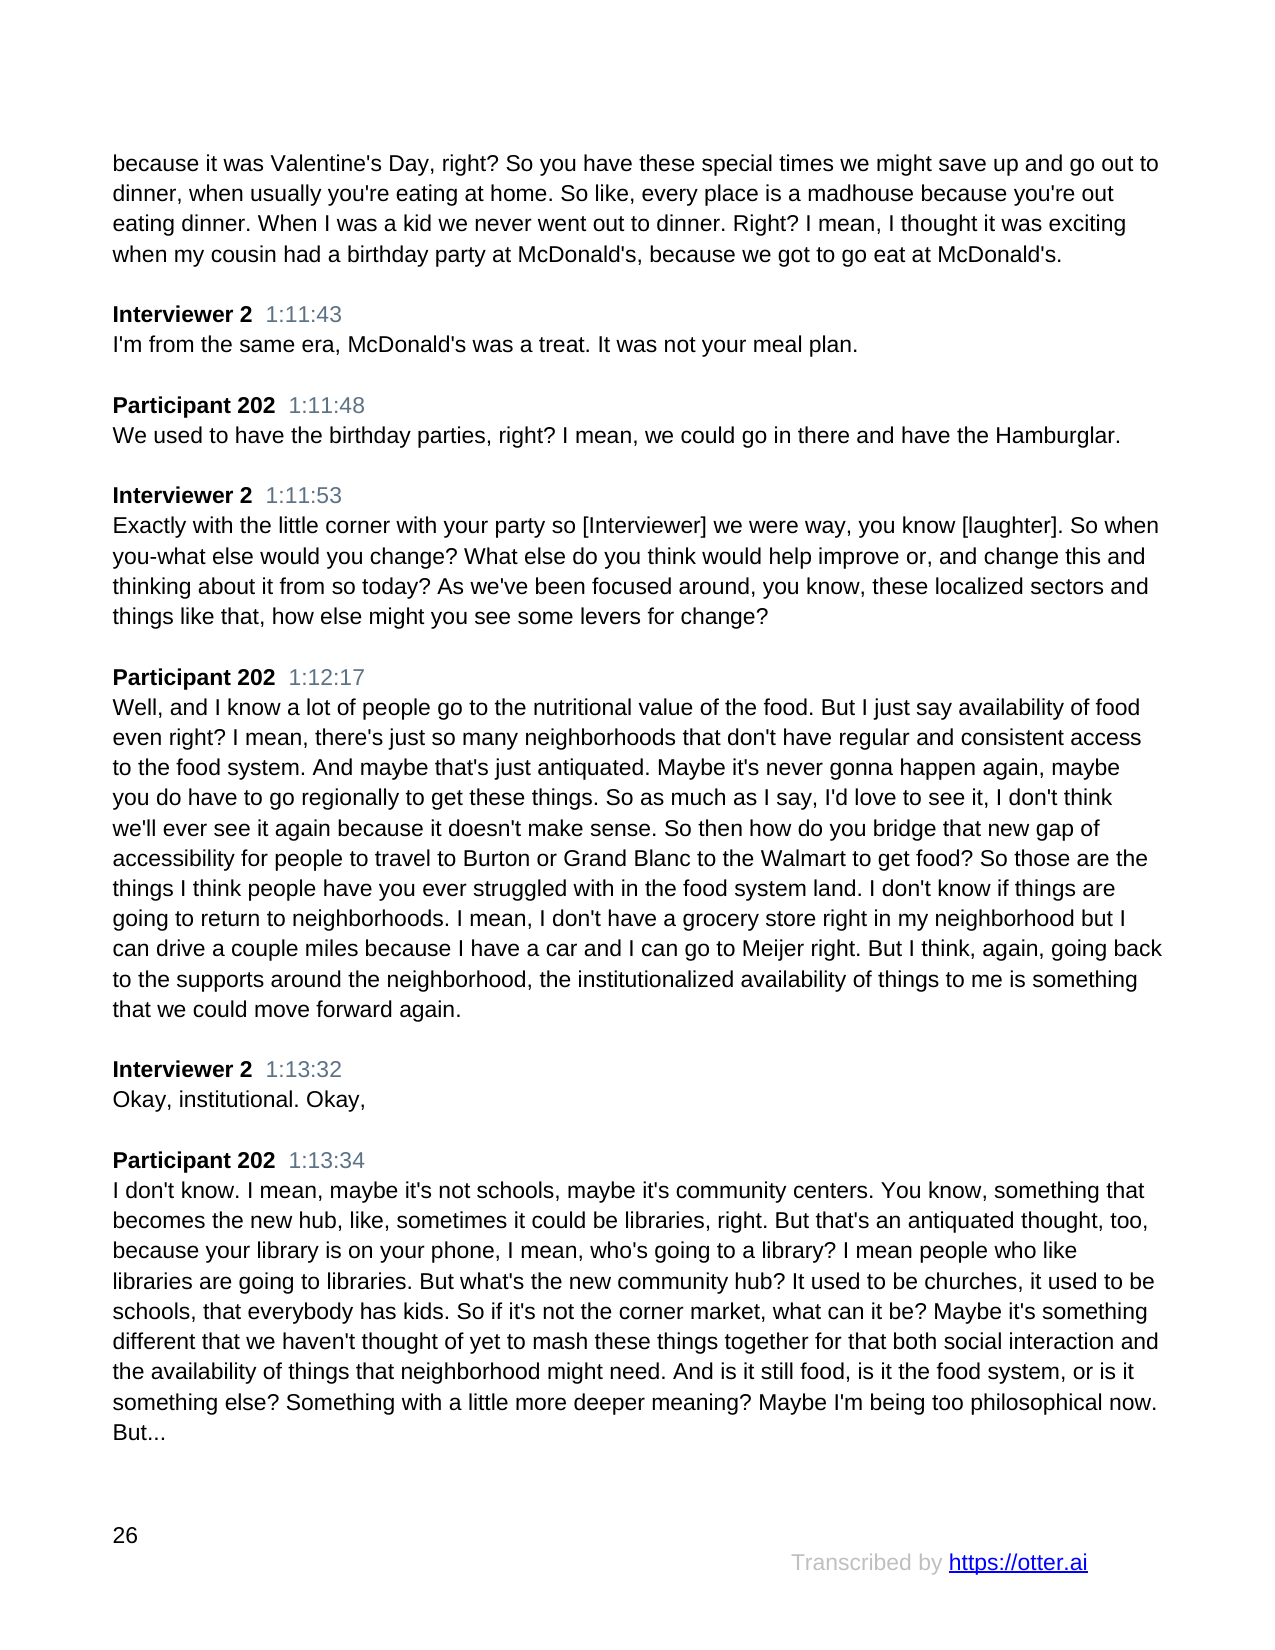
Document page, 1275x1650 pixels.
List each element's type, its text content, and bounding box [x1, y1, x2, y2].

text Participant 202 1:11:48 [112, 392, 1162, 418]
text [112, 150, 1162, 267]
text I'm from the same era, McDonald's was a treat. It was not your meal plan. [112, 331, 1162, 358]
text Participant 202 1:12:17 [112, 663, 1162, 690]
text Interviewer 2 1:11:53 [112, 482, 1162, 509]
text Well, and I know a lot of people go to the nutritional value of the food. But I just say availability of food even right? I mean, there's just so many neighborhoods that don't have regular and consistent access to the food system. And maybe that's just antiquated. Maybe it's never gonna happen again, maybe you do have to go regionally to get these things. So as much as I say, I'd love to see it, I don't think we'll ever see it again because it doesn't make sense. So then how do you bridge that new gap of accessibility for people to travel to Burton or Grand Blanc to the Walmart to get food? So those are the things I think people have you ever struggled with in the food system land. I don't know if things are going to return to neighborhoods. I mean, I don't have a grocery store right in my neighborhood but I can drive a couple miles because I have a car and I can go to Meijer right. But I think, again, going back to the supports around the neighborhood, the institutionalized availability of things to me is something that we could move forward again. [112, 694, 1162, 1022]
text Participant 202 1:13:34 [112, 1147, 1162, 1173]
text Interviewer 2 1:13:32 [112, 1056, 1162, 1083]
text Okay, institutional. Okay, [112, 1086, 1162, 1113]
text We used to have the birthday parties, right? I mean, we could go in there and have the Hamburglar. [112, 422, 1162, 448]
text Exactly with the little corner with your party so [Interviewer] we were way, you know [laughter]. So when you-what else would you change? What else do you think would help improve or, and change this and thinking about it from so today? As we've been focused around, you know, these localized sectors and things like that, how else might you see some levers for change? [112, 512, 1162, 629]
text Interviewer 2 1:11:43 [112, 301, 1162, 327]
text I don't know. I mean, maybe it's not schools, maybe it's community centers. You know, something that becomes the new hub, like, sometimes it could be libraries, right. But that's an antiquated thought, too, because your library is on your phone, I mean, who's going to a library? I mean people who like libraries are going to libraries. But what's the new community hub? It used to be churches, it used to be schools, that everybody has kids. So if it's not the corner market, what can it be? Maybe it's something different that we haven't thought of yet to mash these things together for that both social interaction and the availability of things that neighborhood might need. And is it still food, is it the food system, or is it something else? Something with a little more deeper meaning? Maybe I'm being too philosophical now. But... [112, 1177, 1162, 1445]
